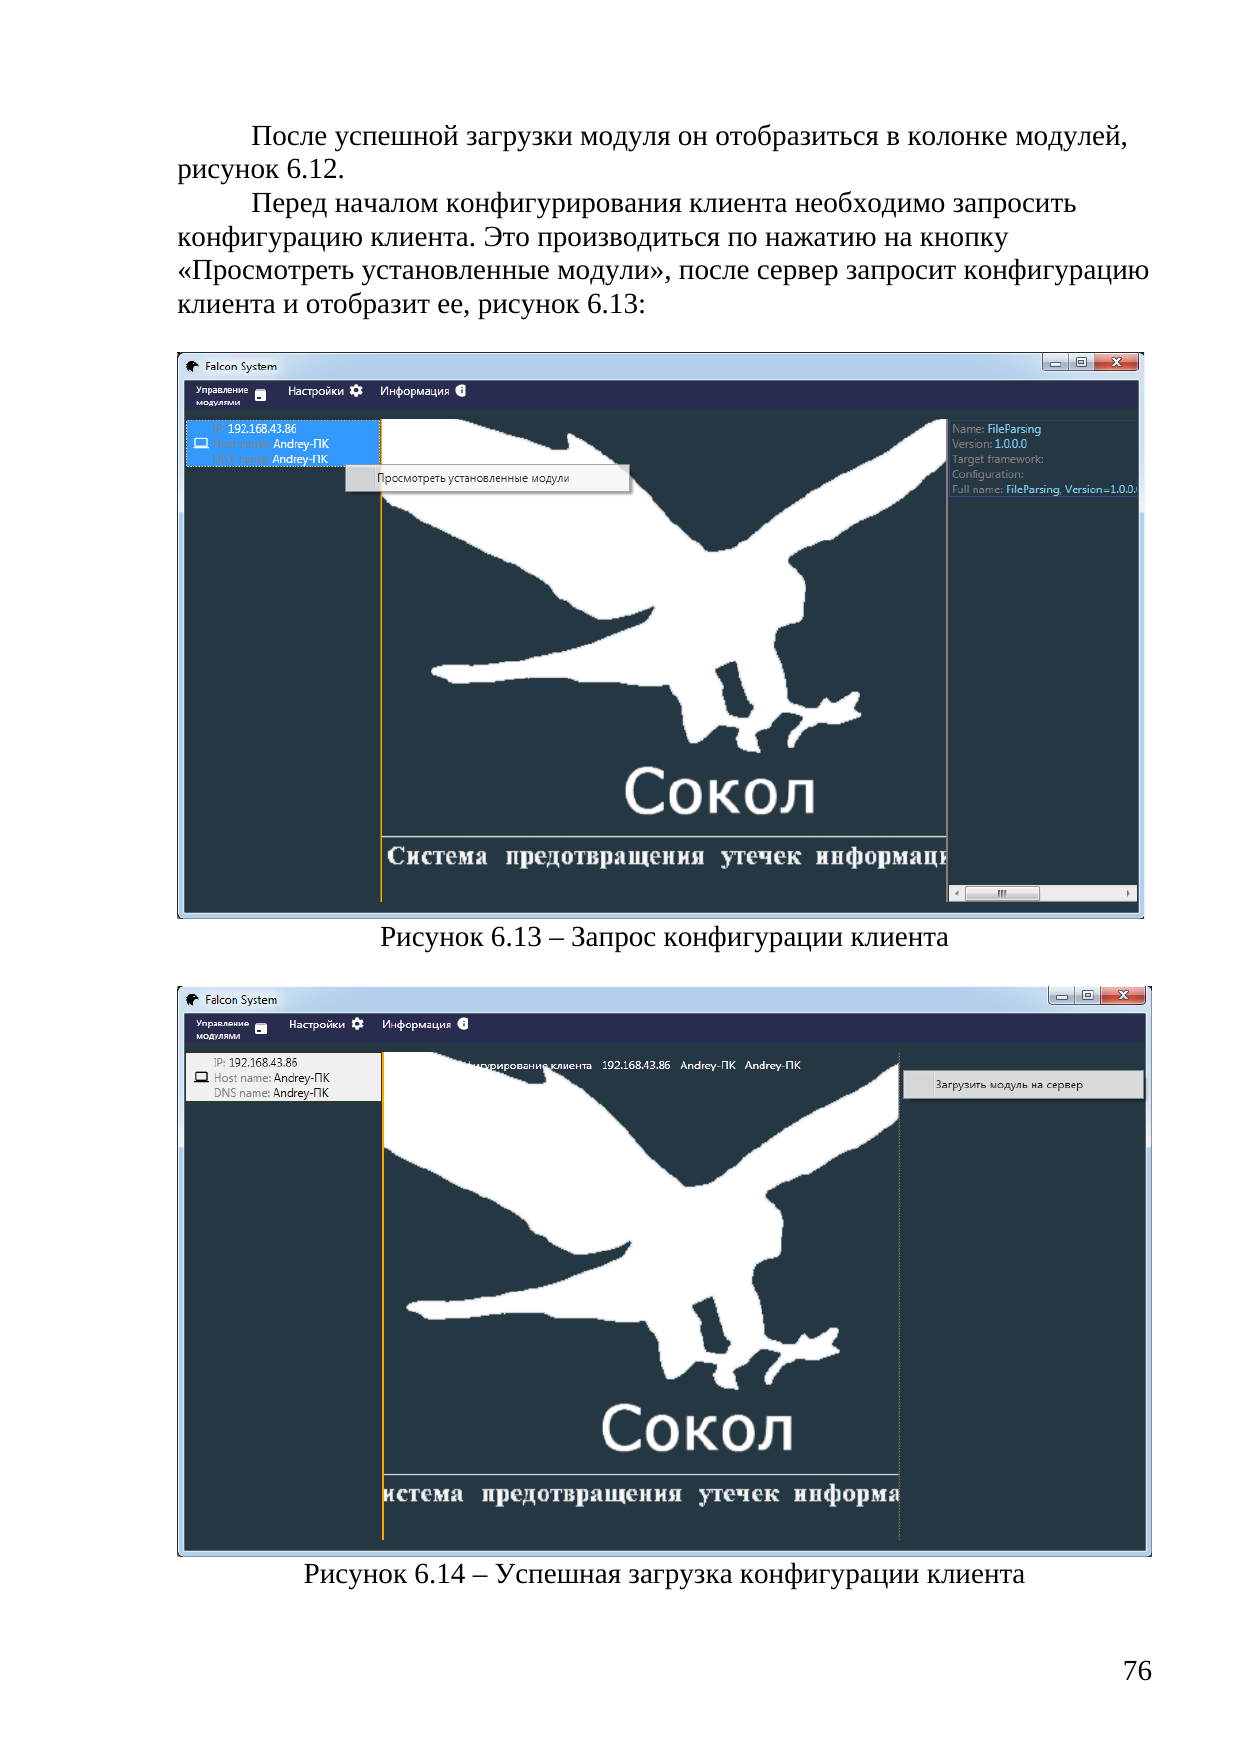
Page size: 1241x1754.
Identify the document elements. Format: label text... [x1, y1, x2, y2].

picture [177, 352, 1145, 919]
text Перед началом конфигурирования клиента необходимо запросить конфигурацию клиента. Это производиться по нажатию на кнопку «Просмотреть установленные модули», после сервер запросит конфигурацию клиента и отобразит ее, рисунок 6.13: [177, 185, 1152, 319]
text Рисунок 6.14 – Успешная загрузка конфигурации клиента [177, 1557, 1152, 1590]
picture [177, 986, 1152, 1557]
text Рисунок 6.13 – Запрос конфигурации клиента [177, 919, 1152, 952]
text После успешной загрузки модуля он отобразиться в колонке модулей, рисунок 6.12. [177, 118, 1152, 185]
